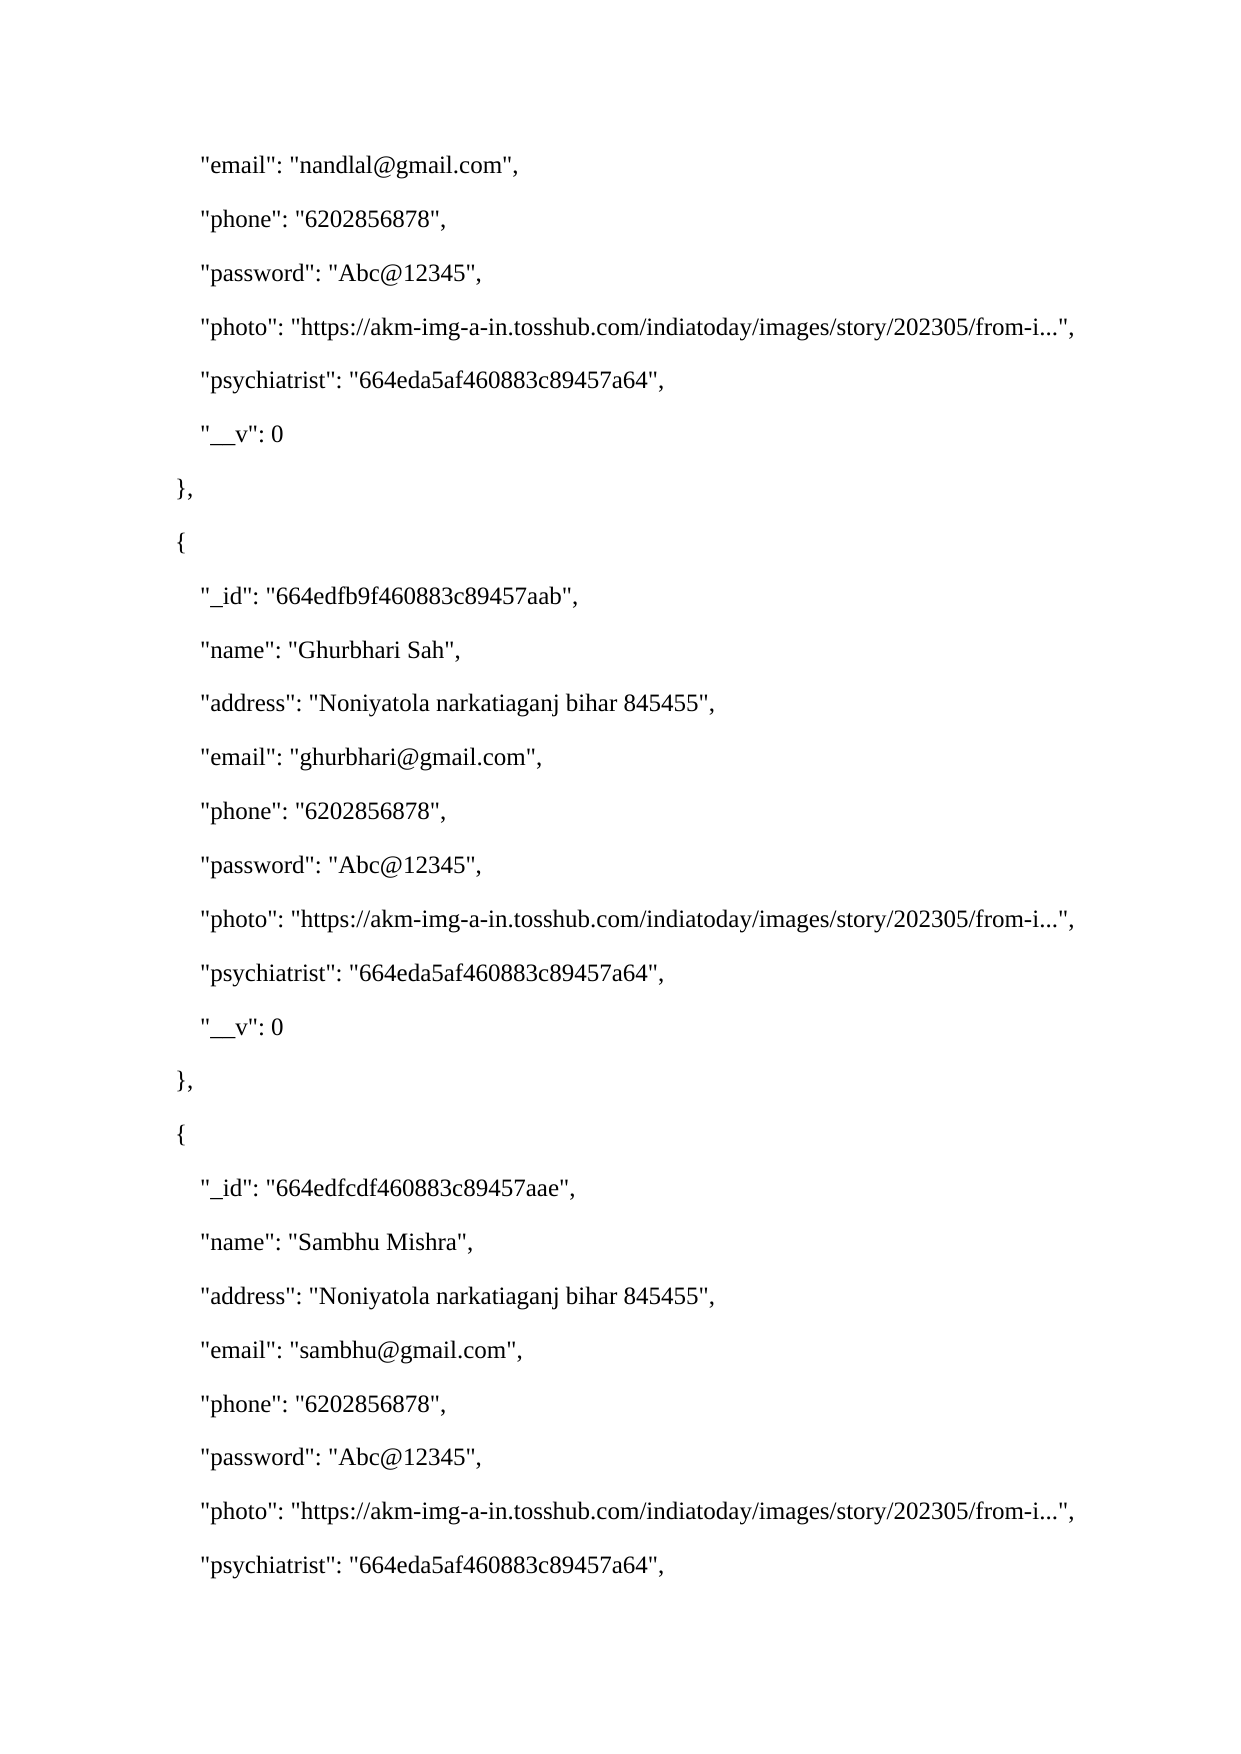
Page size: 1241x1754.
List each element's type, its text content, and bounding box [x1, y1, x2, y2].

text }, [150, 473, 1090, 502]
text "password": "Abc@12345", [150, 1442, 1090, 1471]
text "email": "sambhu@gmail.com", [150, 1335, 1090, 1363]
text "psychiatrist": "664eda5af460883c89457a64", [150, 1550, 1090, 1579]
text }, [150, 1066, 1090, 1094]
text "phone": "6202856878", [150, 796, 1090, 825]
text "photo": "https://akm-img-a-in.tosshub.com/indiatoday/images/story/202305/from-i...", [150, 312, 1090, 340]
text "address": "Noniyatola narkatiaganj bihar 845455", [150, 688, 1090, 717]
text "_id": "664edfb9f460883c89457aab", [150, 581, 1090, 609]
text "psychiatrist": "664eda5af460883c89457a64", [150, 365, 1090, 394]
text "password": "Abc@12345", [150, 258, 1090, 286]
text "photo": "https://akm-img-a-in.tosshub.com/indiatoday/images/story/202305/from-i...", [150, 904, 1090, 933]
text "__v": 0 [150, 1012, 1090, 1040]
text "_id": "664edfcdf460883c89457aae", [150, 1173, 1090, 1202]
text "photo": "https://akm-img-a-in.tosshub.com/indiatoday/images/story/202305/from-i...", [150, 1496, 1090, 1525]
text { [150, 1119, 1090, 1148]
text "name": "Sambhu Mishra", [150, 1227, 1090, 1256]
text "address": "Noniyatola narkatiaganj bihar 845455", [150, 1281, 1090, 1310]
text "phone": "6202856878", [150, 204, 1090, 233]
text "phone": "6202856878", [150, 1389, 1090, 1417]
text "__v": 0 [150, 419, 1090, 448]
text "psychiatrist": "664eda5af460883c89457a64", [150, 958, 1090, 987]
text { [150, 527, 1090, 556]
text "email": "ghurbhari@gmail.com", [150, 742, 1090, 771]
text "name": "Ghurbhari Sah", [150, 635, 1090, 663]
text "password": "Abc@12345", [150, 850, 1090, 879]
text "email": "nandlal@gmail.com", [150, 150, 1090, 179]
